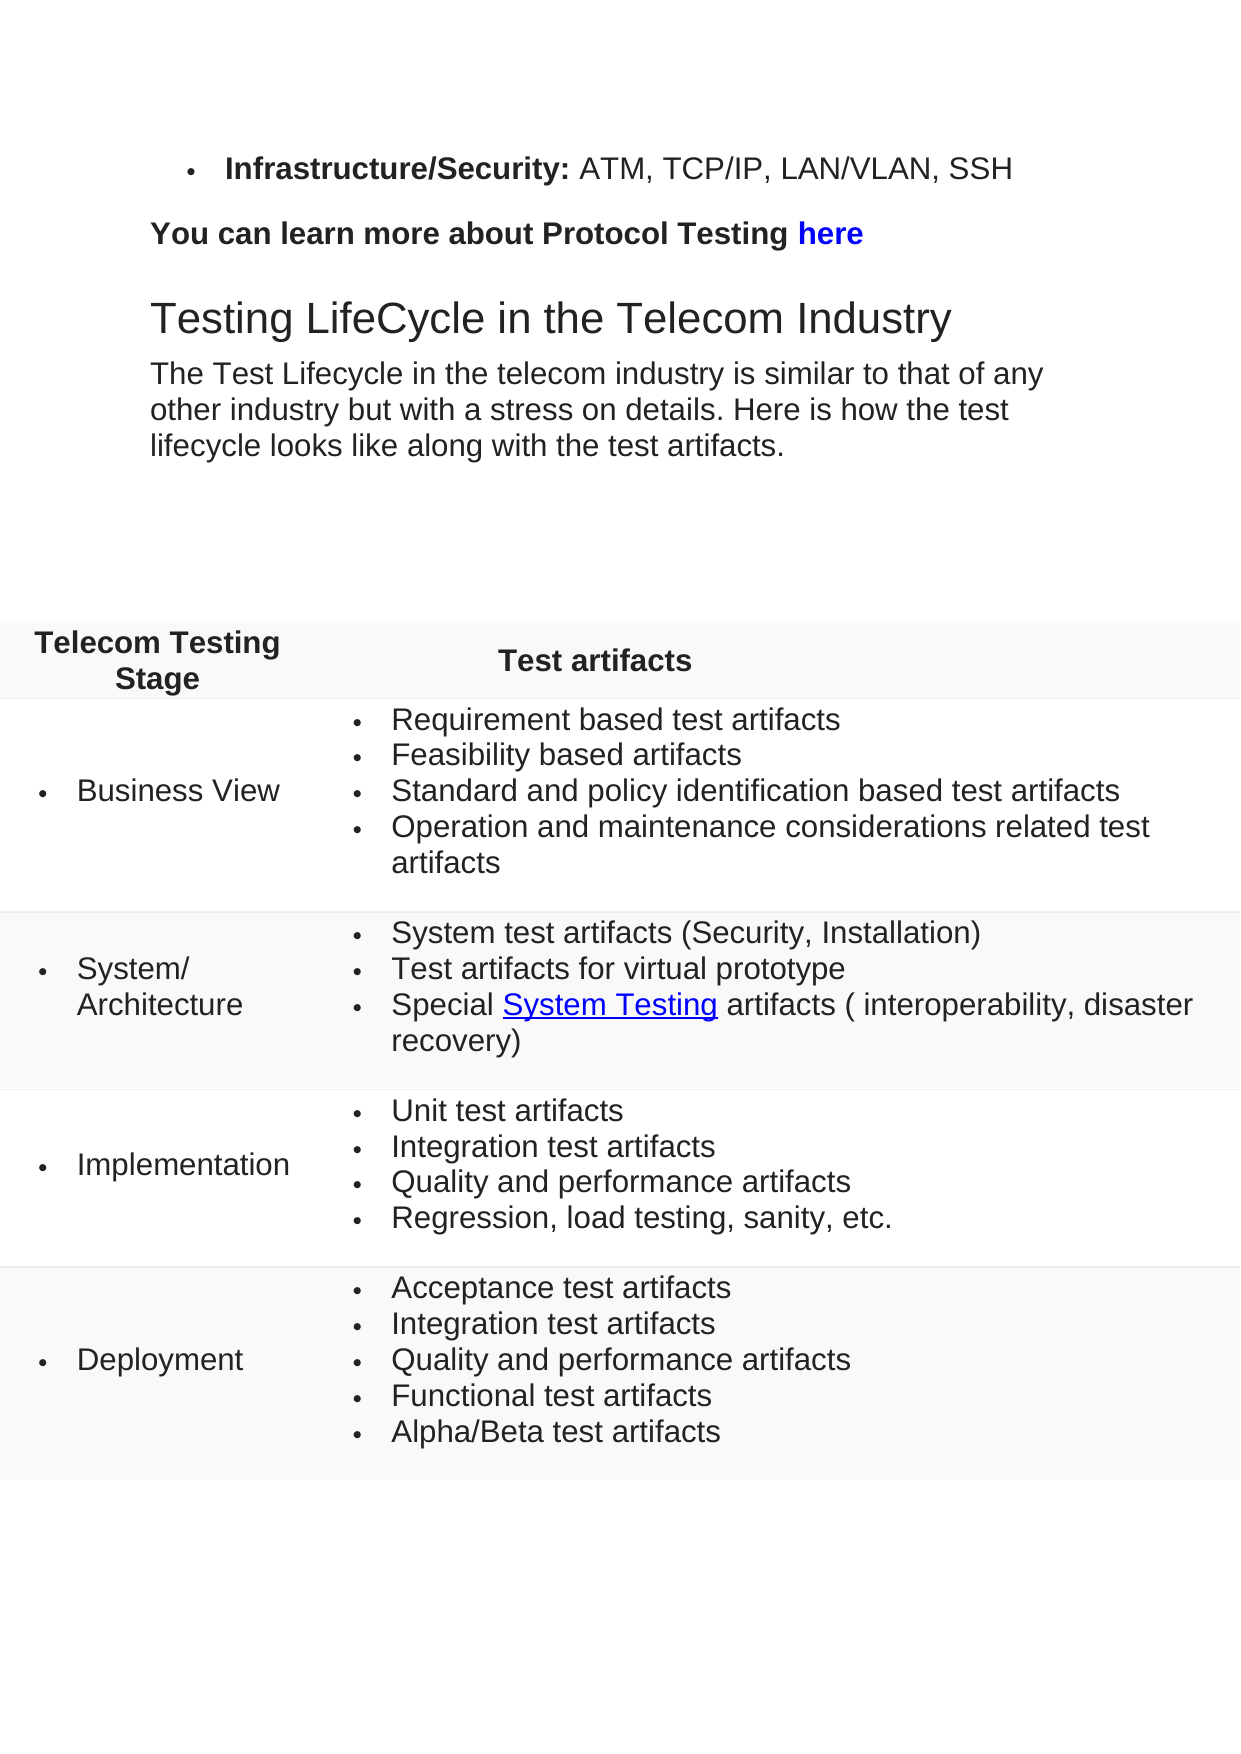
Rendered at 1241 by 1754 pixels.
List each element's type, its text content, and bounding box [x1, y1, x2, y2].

list Infrastructure/Security: ATM, TCP/IP, LAN/VLAN, SSH [187, 150, 1090, 186]
table_header Test artifacts [315, 623, 1240, 697]
table_cell Acceptance test artifacts Integration test artifacts Quality and performance artifacts Functional test artifacts Alpha/Beta test artifacts [315, 1268, 1240, 1480]
table_cell Deployment [0, 1268, 315, 1480]
table_cell Requirement based test artifacts Feasibility based artifacts Standard and policy identification based test artifacts Operation and maintenance considerations related test artifacts [315, 699, 1240, 911]
text You can learn more about Protocol Testing here [150, 215, 1090, 251]
text The Test Lifecycle in the telecom industry is similar to that of any other industry but with a stress on details. Here is how the test lifecycle looks like along with the test artifacts. [150, 355, 1090, 463]
table_cell System test artifacts (Security, Installation) Test artifacts for virtual prototype Special System Testing artifacts ( interoperability, disaster recovery) [315, 913, 1240, 1088]
table_cell Unit test artifacts Integration test artifacts Quality and performance artifacts Regression, load testing, sanity, etc. [315, 1090, 1240, 1266]
table_cell Implementation [0, 1090, 315, 1266]
table_cell System/ Architecture [0, 913, 315, 1088]
table_cell Business View [0, 699, 315, 911]
subtitle Testing LifeCycle in the Telecom Industry [150, 280, 1090, 343]
table_header Telecom Testing Stage [0, 623, 315, 697]
